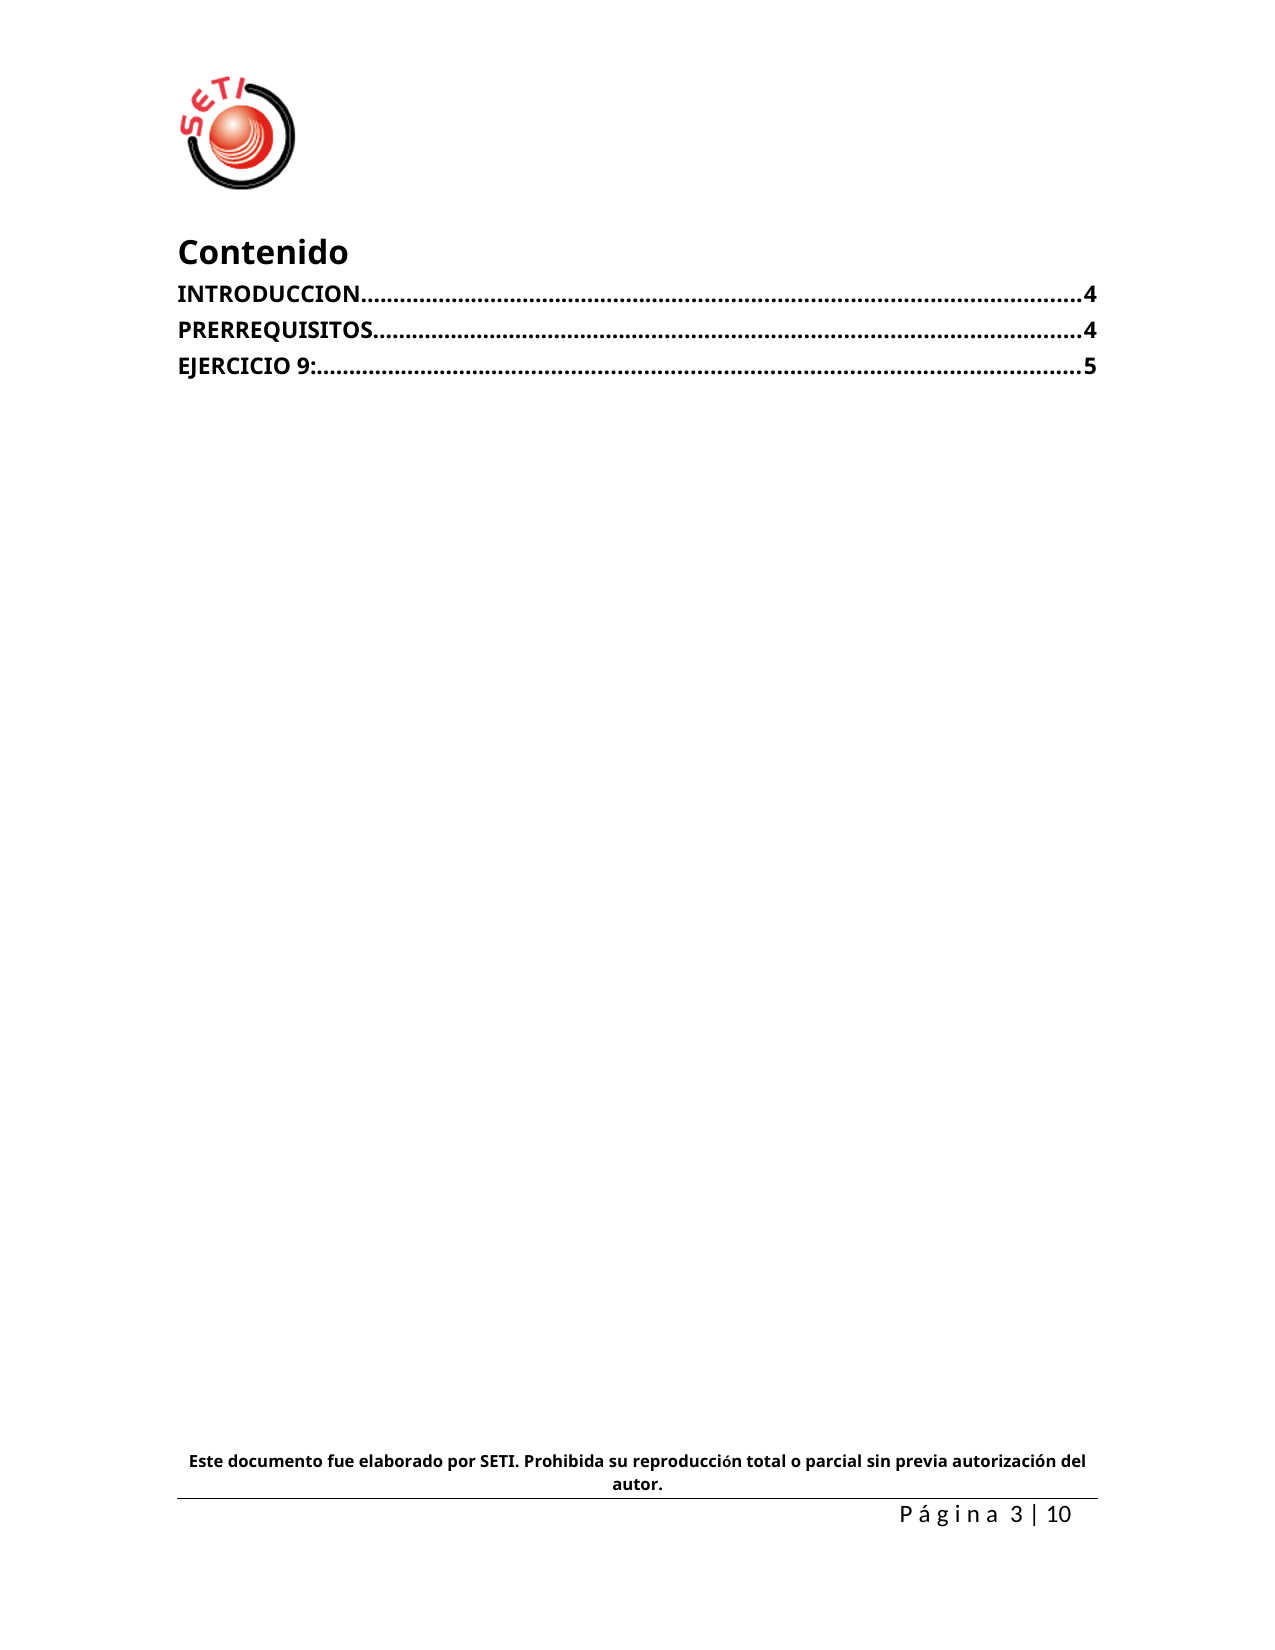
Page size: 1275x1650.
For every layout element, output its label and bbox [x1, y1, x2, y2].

picture [177, 73, 305, 201]
